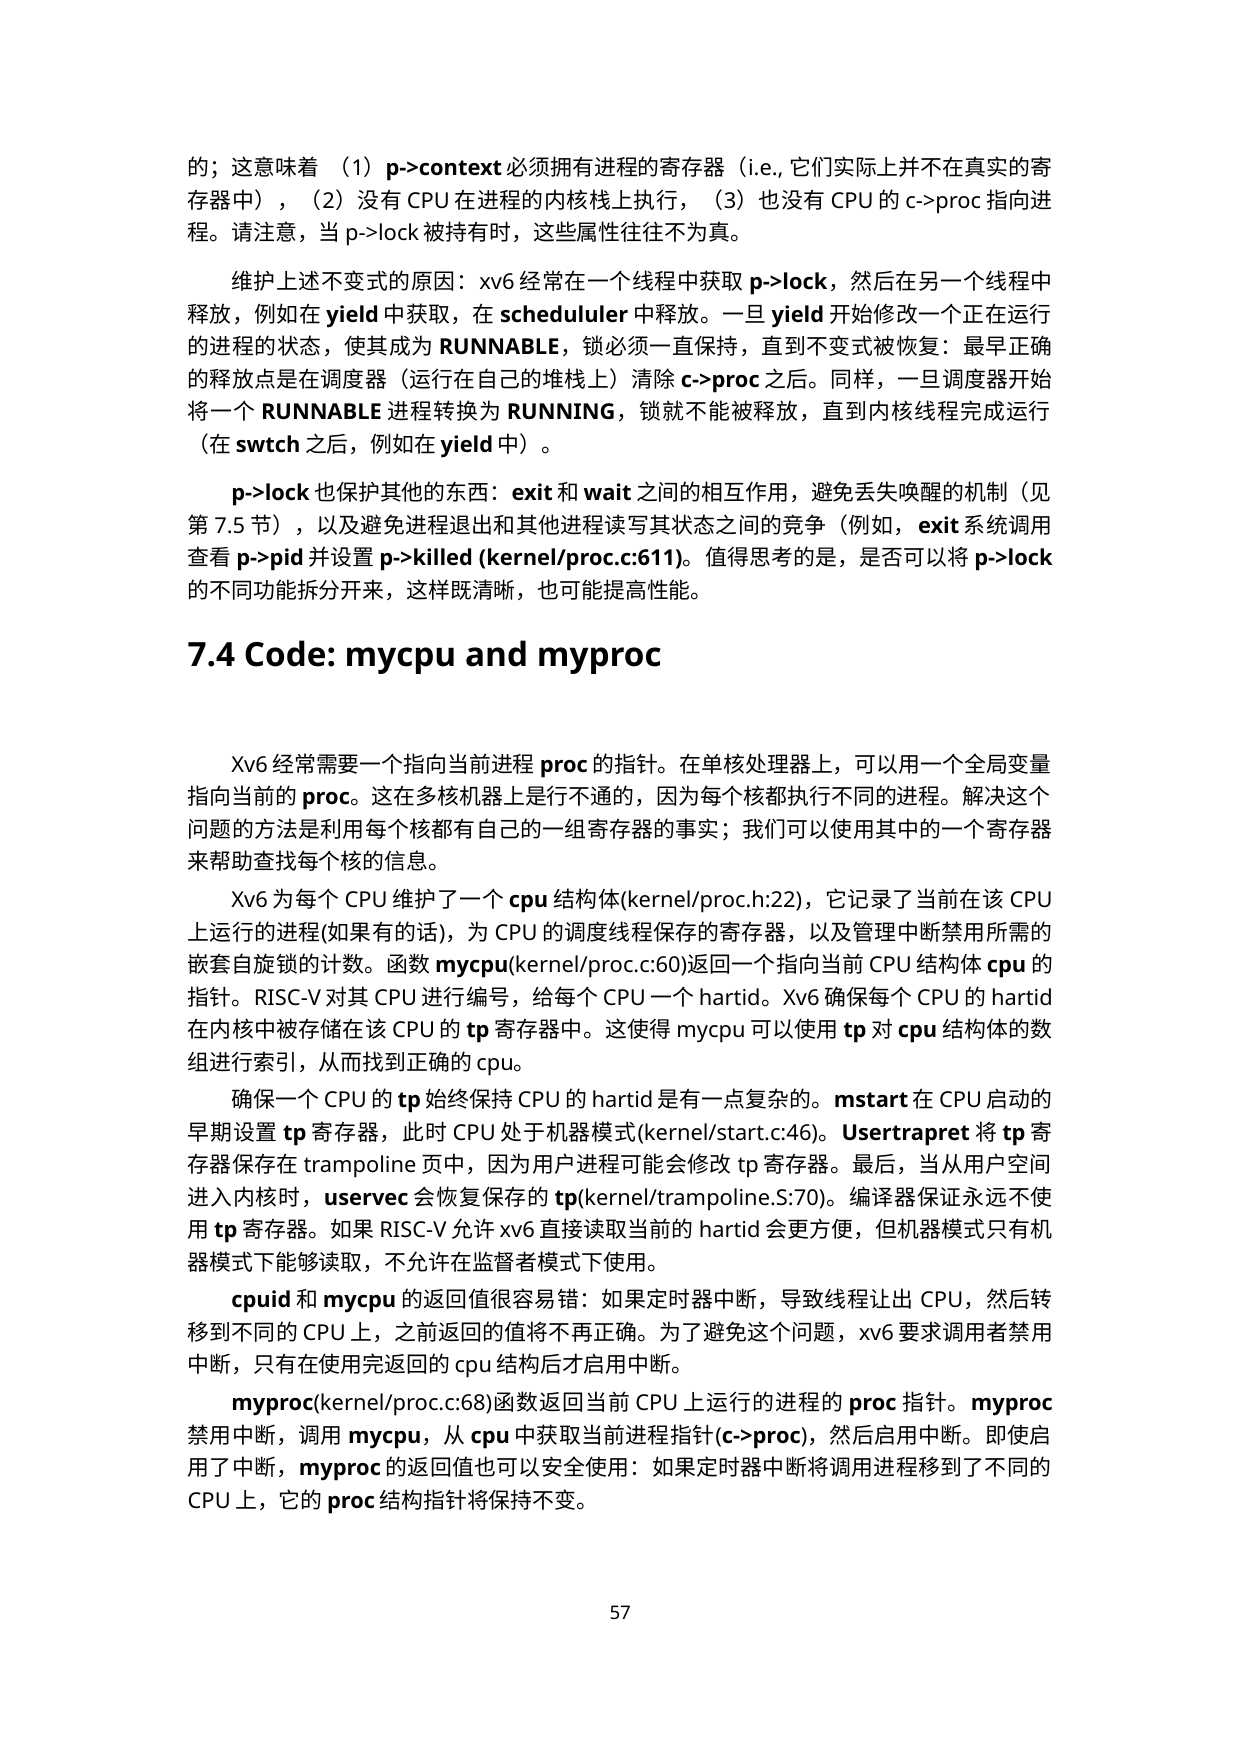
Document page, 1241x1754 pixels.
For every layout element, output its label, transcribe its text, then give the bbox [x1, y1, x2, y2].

text p->lock也保护其他的东西：exit和wait之间的相互作用，避免丢失唤醒的机制（见第7.5节），以及避免进程退出和其他进程读写其状态之间的竞争（例如，exit系统调用查看p->pid并设置p->killed (kernel/proc.c:611)。值得思考的是，是否可以将p->lock的不同功能拆分开来，这样既清晰，也可能提高性能。 [187, 475, 1053, 605]
text Xv6为每个CPU维护了一个cpu结构体(kernel/proc.h:22)，它记录了当前在该CPU上运行的进程(如果有的话)，为CPU的调度线程保存的寄存器，以及管理中断禁用所需的嵌套自旋锁的计数。函数mycpu(kernel/proc.c:60)返回一个指向当前CPU结构体cpu的指针。RISC-V对其CPU进行编号，给每个CPU一个hartid。Xv6确保每个CPU的hartid在内核中被存储在该CPU的tp寄存器中。这使得mycpu可以使用tp对cpu结构体的数组进行索引，从而找到正确的cpu。 [187, 882, 1053, 1077]
text Xv6经常需要一个指向当前进程proc的指针。在单核处理器上，可以用一个全局变量指向当前的proc。这在多核机器上是行不通的，因为每个核都执行不同的进程。解决这个问题的方法是利用每个核都有自己的一组寄存器的事实；我们可以使用其中的一个寄存器来帮助查找每个核的信息。 [187, 746, 1053, 876]
text 确保一个CPU的tp始终保持CPU的hartid是有一点复杂的。mstart在CPU启动的早期设置tp寄存器，此时CPU处于机器模式(kernel/start.c:46)。Usertrapret将tp寄存器保存在trampoline页中，因为用户进程可能会修改tp寄存器。最后，当从用户空间进入内核时，uservec会恢复保存的tp(kernel/trampoline.S:70)。编译器保证永远不使用tp寄存器。如果RISC-V允许xv6直接读取当前的hartid会更方便，但机器模式只有机器模式下能够读取，不允许在监督者模式下使用。 [187, 1082, 1053, 1277]
text 维护上述不变式的原因：xv6经常在一个线程中获取p->lock，然后在另一个线程中释放，例如在yield中获取，在schedululer中释放。一旦yield开始修改一个正在运行的进程的状态，使其成为RUNNABLE，锁必须一直保持，直到不变式被恢复：最早正确的释放点是在调度器（运行在自己的堆栈上）清除c->proc之后。同样，一旦调度器开始将一个RUNNABLE进程转换为RUNNING，锁就不能被释放，直到内核线程完成运行（在swtch之后，例如在yield中）。 [187, 264, 1053, 459]
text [187, 150, 1053, 247]
subtitle 7.4 Code: mycpu and myproc [187, 621, 1053, 686]
text cpuid和mycpu的返回值很容易错：如果定时器中断，导致线程让出CPU，然后转移到不同的CPU上，之前返回的值将不再正确。为了避免这个问题，xv6要求调用者禁用中断，只有在使用完返回的cpu结构后才启用中断。 [187, 1282, 1053, 1379]
text myproc(kernel/proc.c:68)函数返回当前CPU上运行的进程的proc指针。myproc禁用中断，调用mycpu，从cpu中获取当前进程指针(c->proc)，然后启用中断。即使启用了中断，myproc的返回值也可以安全使用：如果定时器中断将调用进程移到了不同的CPU上，它的proc结构指针将保持不变。 [187, 1385, 1053, 1515]
